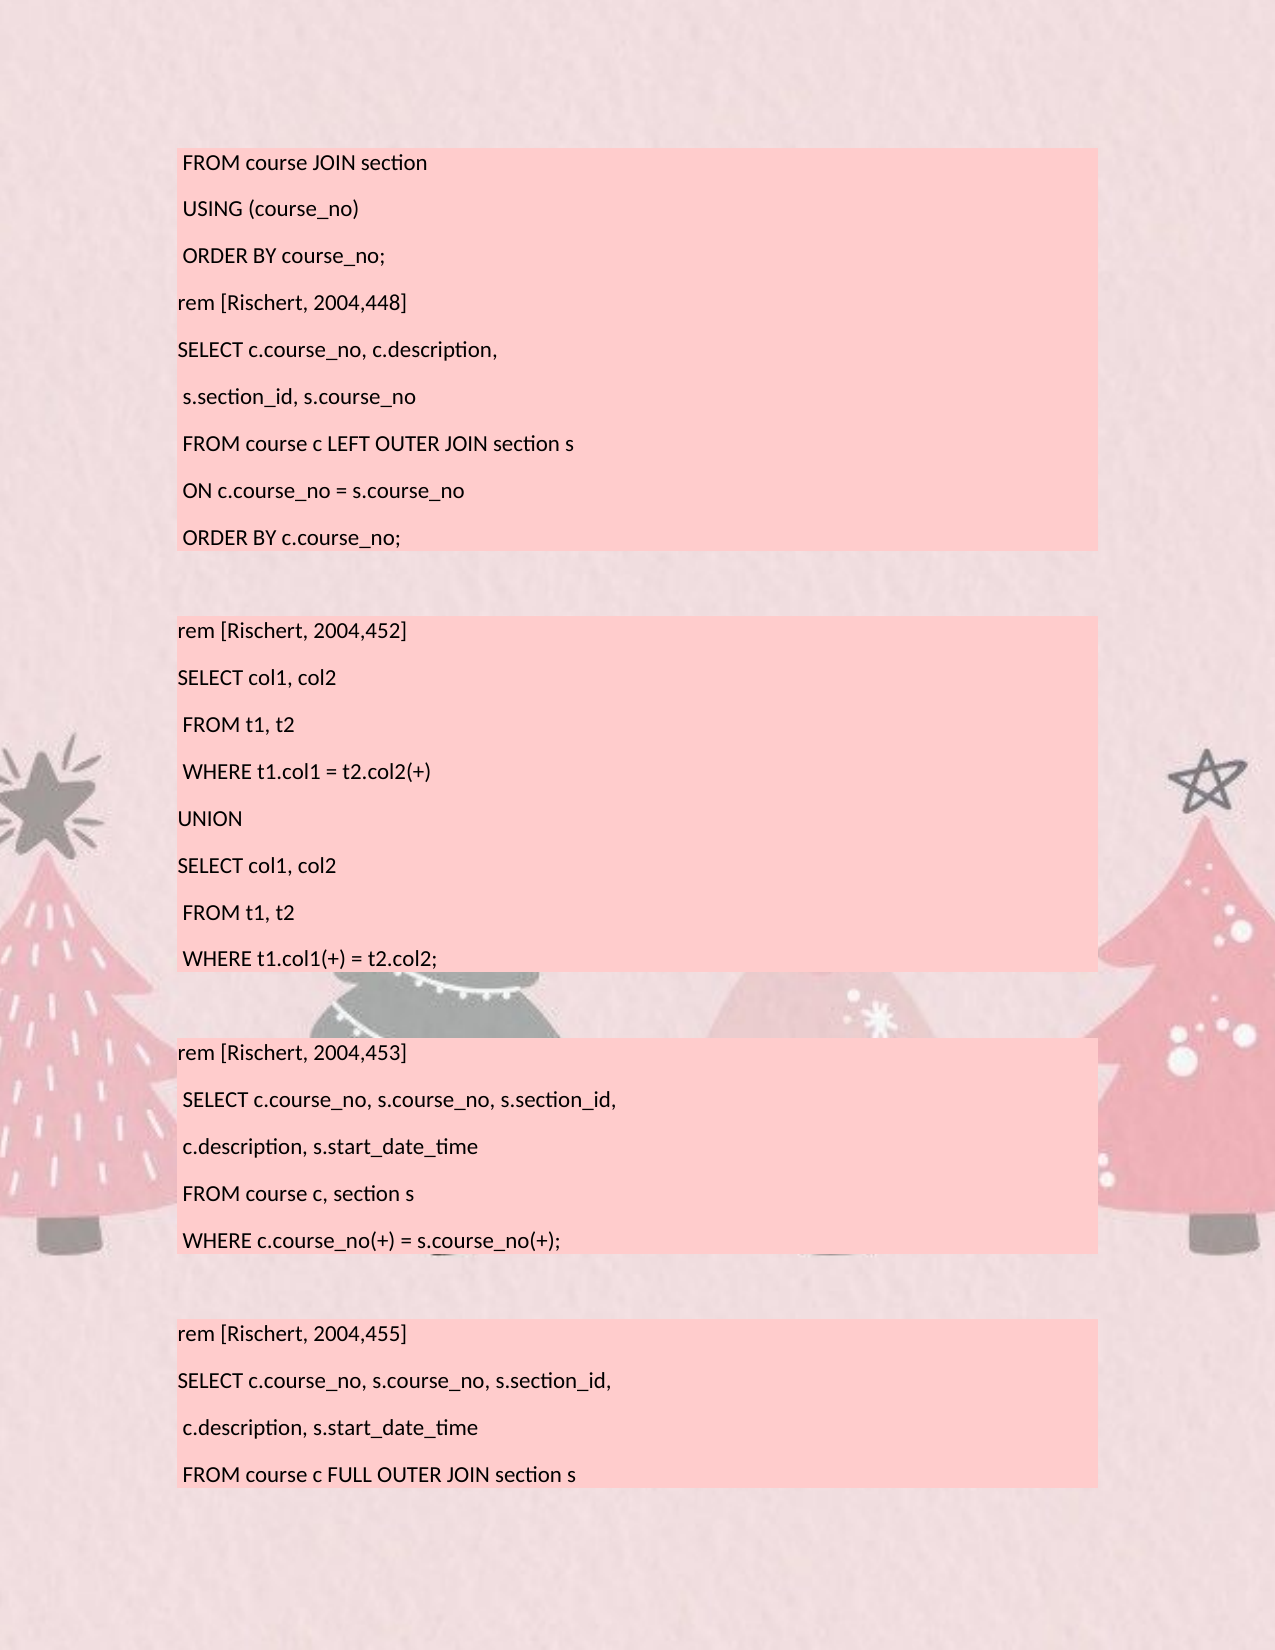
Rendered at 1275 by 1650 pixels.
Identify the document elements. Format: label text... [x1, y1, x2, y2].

text SELECT c.course_no, c.description, [177, 335, 1098, 363]
text c.description, s.start_date_time [177, 1413, 1098, 1441]
text USING (course_no) [177, 194, 1098, 222]
text rem [Rischert, 2004,452] [177, 616, 1098, 644]
text SELECT c.course_no, s.course_no, s.section_id, [177, 1085, 1098, 1113]
text SELECT c.course_no, s.course_no, s.section_id, [177, 1366, 1098, 1394]
text s.section_id, s.course_no [177, 382, 1098, 410]
text ORDER BY course_no; [177, 241, 1098, 269]
text SELECT col1, col2 [177, 851, 1098, 879]
text ON c.course_no = s.course_no [177, 476, 1098, 504]
text ORDER BY c.course_no; [177, 523, 1098, 551]
text c.description, s.start_date_time [177, 1132, 1098, 1160]
text WHERE c.course_no(+) = s.course_no(+); [177, 1226, 1098, 1254]
text WHERE t1.col1(+) = t2.col2; [177, 944, 1098, 972]
text FROM t1, t2 [177, 898, 1098, 926]
text FROM course c, section s [177, 1179, 1098, 1207]
text rem [Rischert, 2004,448] [177, 288, 1098, 316]
text FROM t1, t2 [177, 710, 1098, 738]
text rem [Rischert, 2004,455] [177, 1319, 1098, 1347]
picture [0, 0, 1275, 1650]
text SELECT col1, col2 [177, 663, 1098, 691]
text WHERE t1.col1 = t2.col2(+) [177, 757, 1098, 785]
text FROM course JOIN section [177, 148, 1098, 176]
text rem [Rischert, 2004,453] [177, 1038, 1098, 1066]
text FROM course c FULL OUTER JOIN section s [177, 1460, 1098, 1488]
text FROM course c LEFT OUTER JOIN section s [177, 429, 1098, 457]
text UNION [177, 804, 1098, 832]
